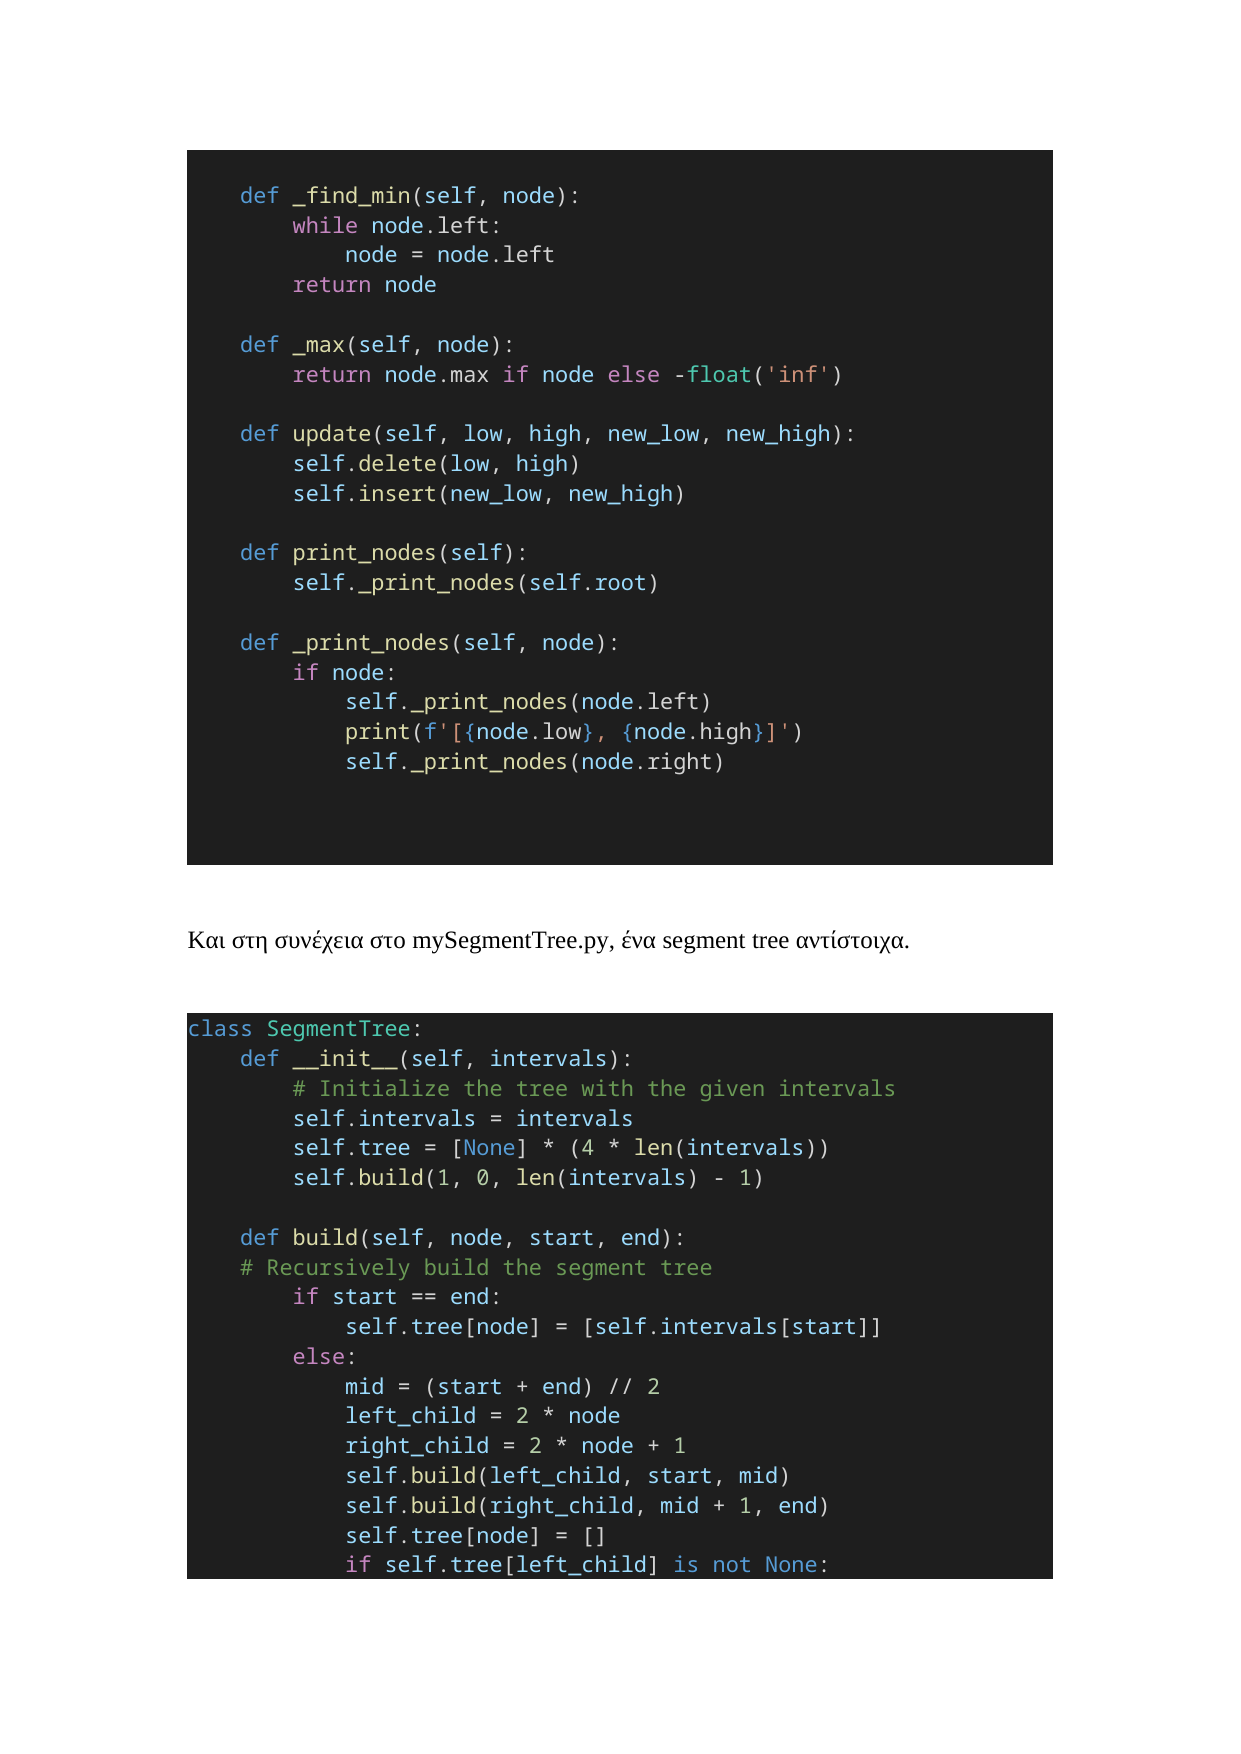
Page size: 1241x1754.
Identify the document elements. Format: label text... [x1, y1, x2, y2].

text right_child = 2 * node + 1 [187, 1430, 1053, 1460]
text return node [187, 269, 1053, 299]
text self.tree[node] = [] [187, 1519, 1053, 1549]
text else: [187, 1341, 1053, 1371]
text self.intervals = intervals [187, 1102, 1053, 1132]
text self._print_nodes(self.root) [187, 567, 1053, 597]
text self.build(1, 0, len(intervals) - 1) [187, 1162, 1053, 1192]
text class SegmentTree: [187, 1013, 1053, 1043]
text node = node.left [187, 239, 1053, 269]
text def _max(self, node): [187, 329, 1053, 358]
text self.delete(low, high) [187, 448, 1053, 478]
text mid = (start + end) // 2 [187, 1371, 1053, 1400]
text if node: [187, 656, 1053, 686]
text if self.tree[left_child] is not None: [187, 1549, 1053, 1579]
text def update(self, low, high, new_low, new_high): [187, 418, 1053, 448]
text self.tree[node] = [self.intervals[start]] [187, 1311, 1053, 1341]
text # Initialize the tree with the given intervals [187, 1073, 1053, 1102]
text def print_nodes(self): [187, 537, 1053, 567]
text if start == end: [187, 1281, 1053, 1311]
text def _find_min(self, node): [187, 180, 1053, 209]
text def _print_nodes(self, node): [187, 627, 1053, 656]
text return node.max if node else -float('inf') [187, 358, 1053, 388]
text left_child = 2 * node [187, 1400, 1053, 1430]
text def __init__(self, intervals): [187, 1043, 1053, 1073]
text self.tree = [None] * (4 * len(intervals)) [187, 1132, 1053, 1162]
text self.insert(new_low, new_high) [187, 478, 1053, 507]
text self._print_nodes(node.right) [187, 746, 1053, 776]
text def build(self, node, start, end): [187, 1222, 1053, 1251]
text self.build(left_child, start, mid) [187, 1460, 1053, 1490]
text Και στη συνέχεια στο mySegmentTree.py, ένα segment tree αντίστοιχα. [187, 924, 1053, 954]
text # Recursively build the segment tree [187, 1251, 1053, 1281]
text self._print_nodes(node.left) [187, 686, 1053, 716]
text print(f'[{node.low}, {node.high}]') [187, 716, 1053, 746]
text while node.left: [187, 209, 1053, 239]
text self.build(right_child, mid + 1, end) [187, 1490, 1053, 1519]
